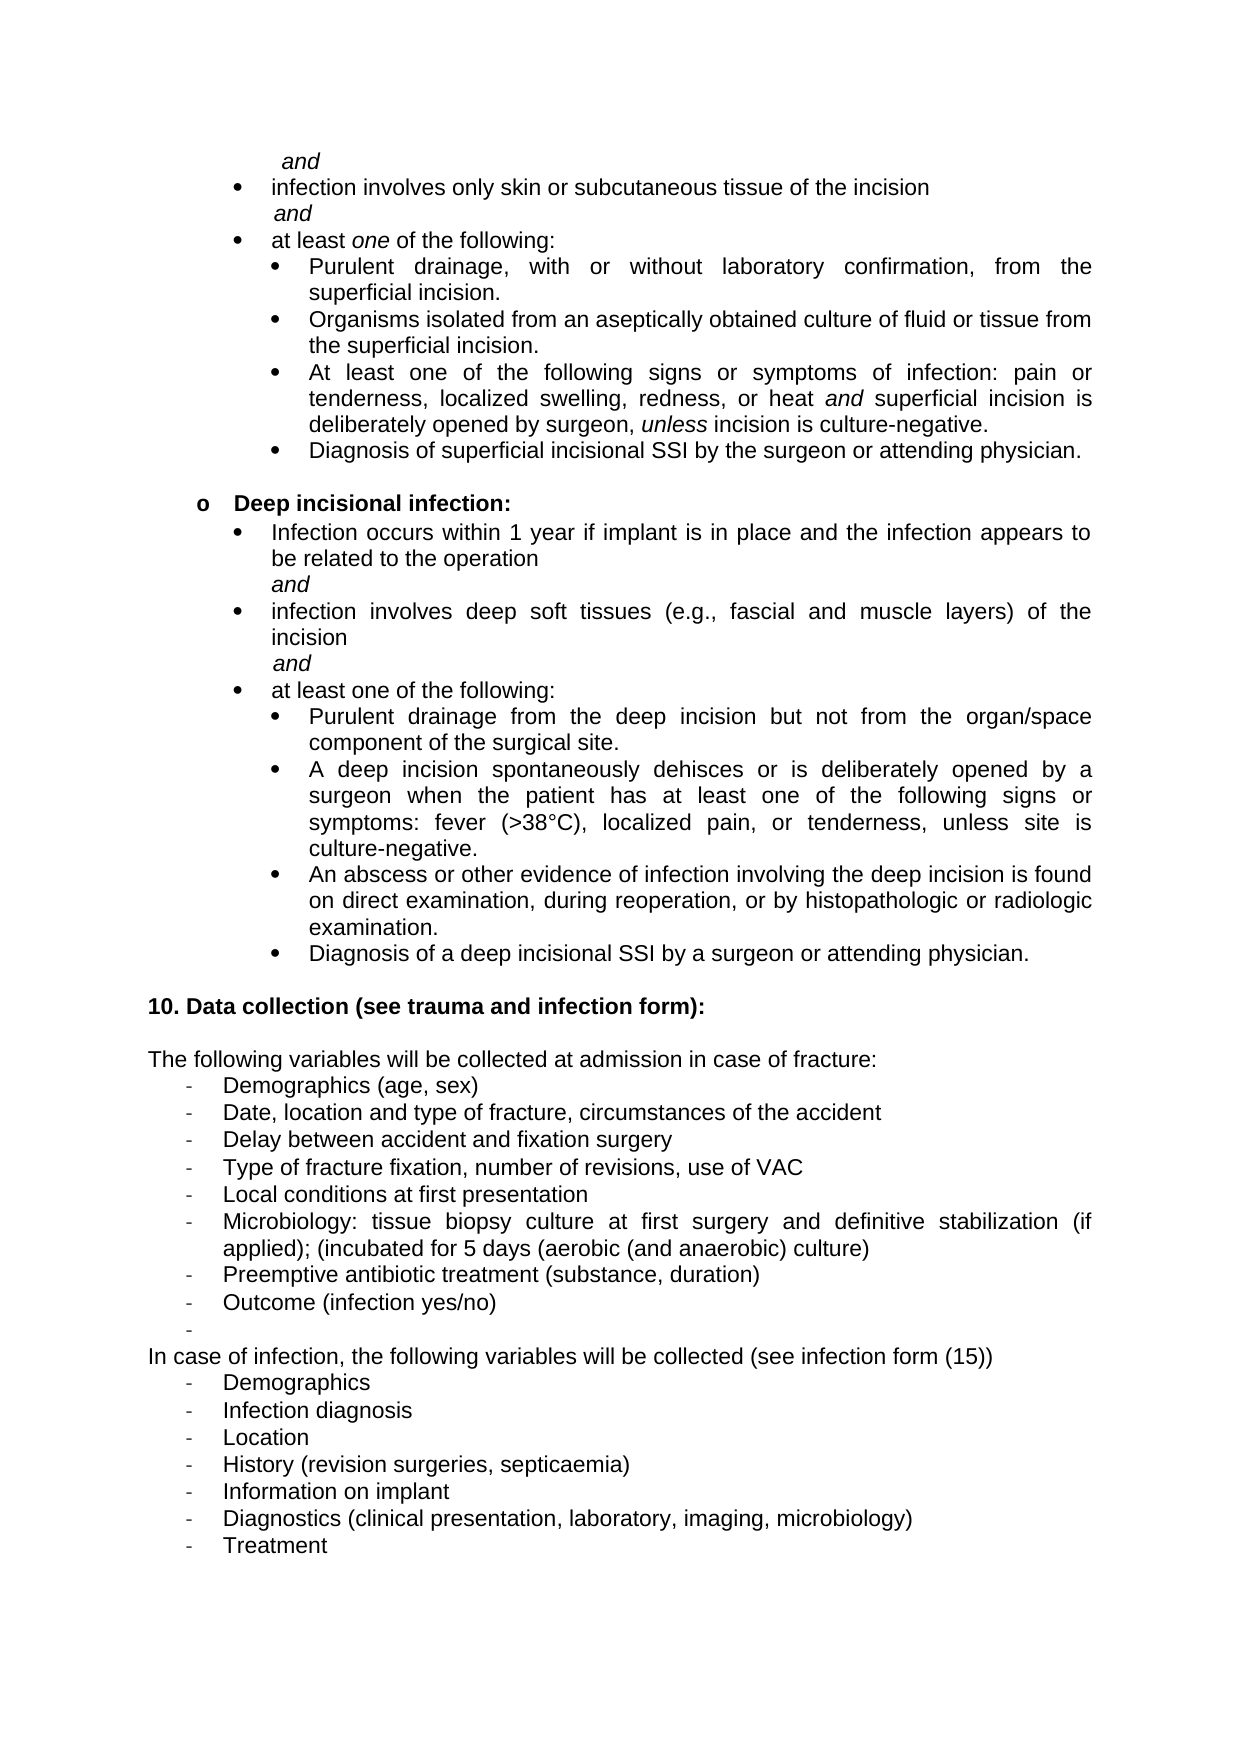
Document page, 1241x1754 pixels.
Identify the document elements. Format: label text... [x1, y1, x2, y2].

list Outcome (infection yes/no) [185, 1289, 1093, 1316]
list Location [185, 1424, 1093, 1451]
list Diagnosis of superficial incisional SSI by the surgeon or attending physician. [271, 437, 1093, 464]
list Type of fracture fixation, number of revisions, use of VAC [185, 1153, 1093, 1181]
list and [271, 571, 1093, 598]
list Purulent drainage, with or without laboratory confirmation, from the superficial incision. [271, 253, 1093, 306]
list Infection occurs within 1 year if implant is in place and the infection appears to be related to the operation [234, 518, 1093, 571]
list Local conditions at first presentation [185, 1181, 1093, 1208]
list at least one of the following: [234, 227, 1093, 253]
list and [223, 200, 1093, 227]
list History (revision surgeries, septicaemia) [185, 1451, 1093, 1478]
list Purulent drainage from the deep incision but not from the organ/space component of the surgical site. [271, 703, 1093, 756]
text The following variables will be collected at admission in case of fracture: [148, 1046, 1093, 1072]
list Information on implant [185, 1478, 1093, 1505]
list Deep incisional infection: [196, 490, 1093, 518]
text and [148, 148, 1093, 174]
list Treatment [185, 1532, 1093, 1560]
list Preemptive antibiotic treatment (substance, duration) [185, 1261, 1093, 1289]
list Microbiology: tissue biopsy culture at first surgery and definitive stabilization (if applied); (incubated for 5 days (aerobic (and anaerobic) culture) [185, 1208, 1093, 1261]
list Infection diagnosis [185, 1397, 1093, 1424]
list A deep incision spontaneously dehisces or is deliberately opened by a surgeon when the patient has at least one of the following signs or symptoms: fever (>38°C), localized pain, or tenderness, unless site is culture-negative. [271, 756, 1093, 861]
list At least one of the following signs or symptoms of infection: pain or tenderness, localized swelling, redness, or heat and superficial incision is deliberately opened by surgeon, unless incision is culture-negative. [271, 358, 1093, 437]
list Organisms isolated from an aseptically obtained culture of fluid or tissue from the superficial incision. [271, 306, 1093, 358]
list Date, location and type of fracture, circumstances of the accident [185, 1099, 1093, 1126]
list Demographics (age, sex) [185, 1072, 1093, 1099]
list Demographics [185, 1369, 1093, 1397]
text In case of infection, the following variables will be collected (see infection form (15)) [148, 1343, 1093, 1369]
list and [196, 650, 1093, 677]
list Diagnostics (clinical presentation, laboratory, imaging, microbiology) [185, 1505, 1093, 1532]
list Diagnosis of a deep incisional SSI by a surgeon or attending physician. [271, 940, 1093, 967]
list Delay between accident and fixation surgery [185, 1126, 1093, 1153]
list An abscess or other evidence of infection involving the deep incision is found on direct examination, during reoperation, or by histopathologic or radiologic examination. [271, 861, 1093, 940]
text 10. Data collection (see trauma and infection form): [148, 993, 1093, 1019]
list infection involves deep soft tissues (e.g., fascial and muscle layers) of the incision [234, 598, 1093, 650]
list infection involves only skin or subcutaneous tissue of the incision [234, 174, 1093, 200]
list at least one of the following: [234, 677, 1093, 703]
